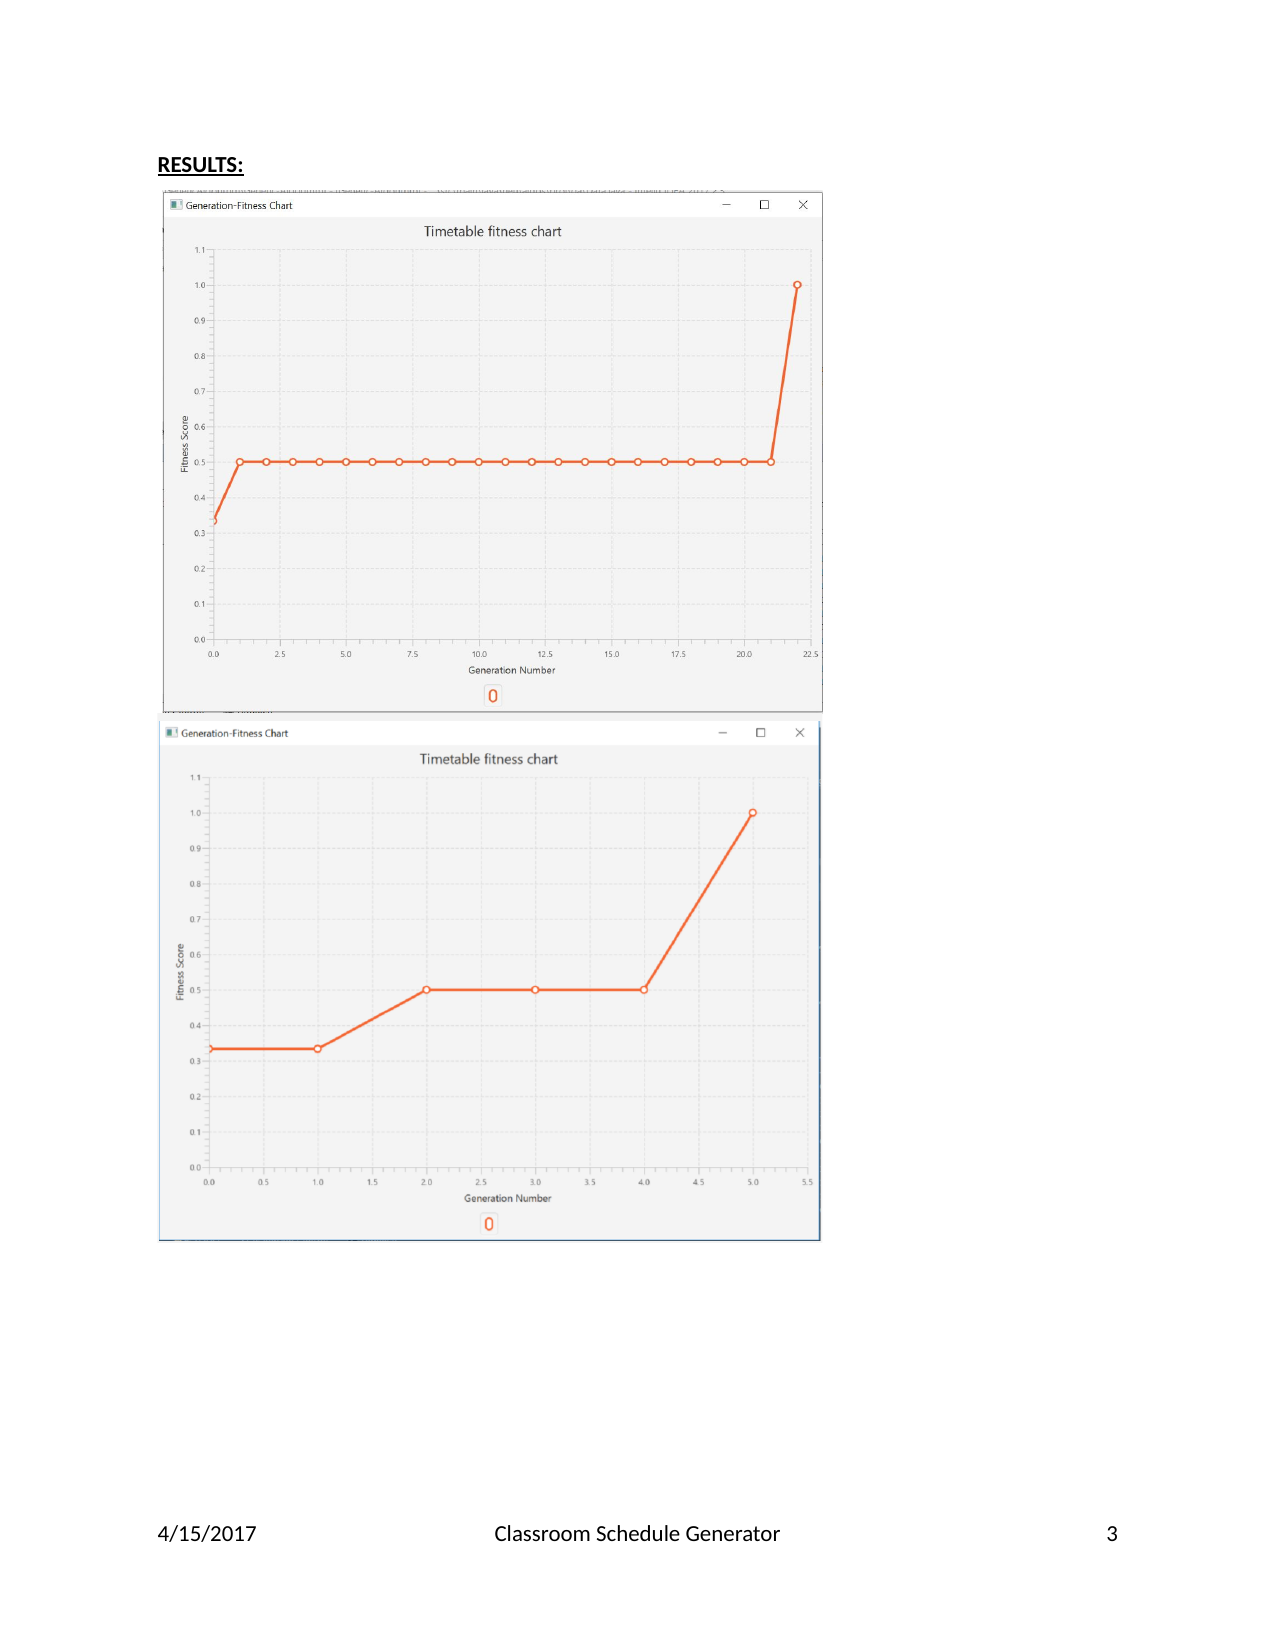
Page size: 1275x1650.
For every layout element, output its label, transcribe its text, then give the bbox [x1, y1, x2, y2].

picture [157, 190, 823, 1243]
text RESULTS: [157, 150, 1117, 178]
